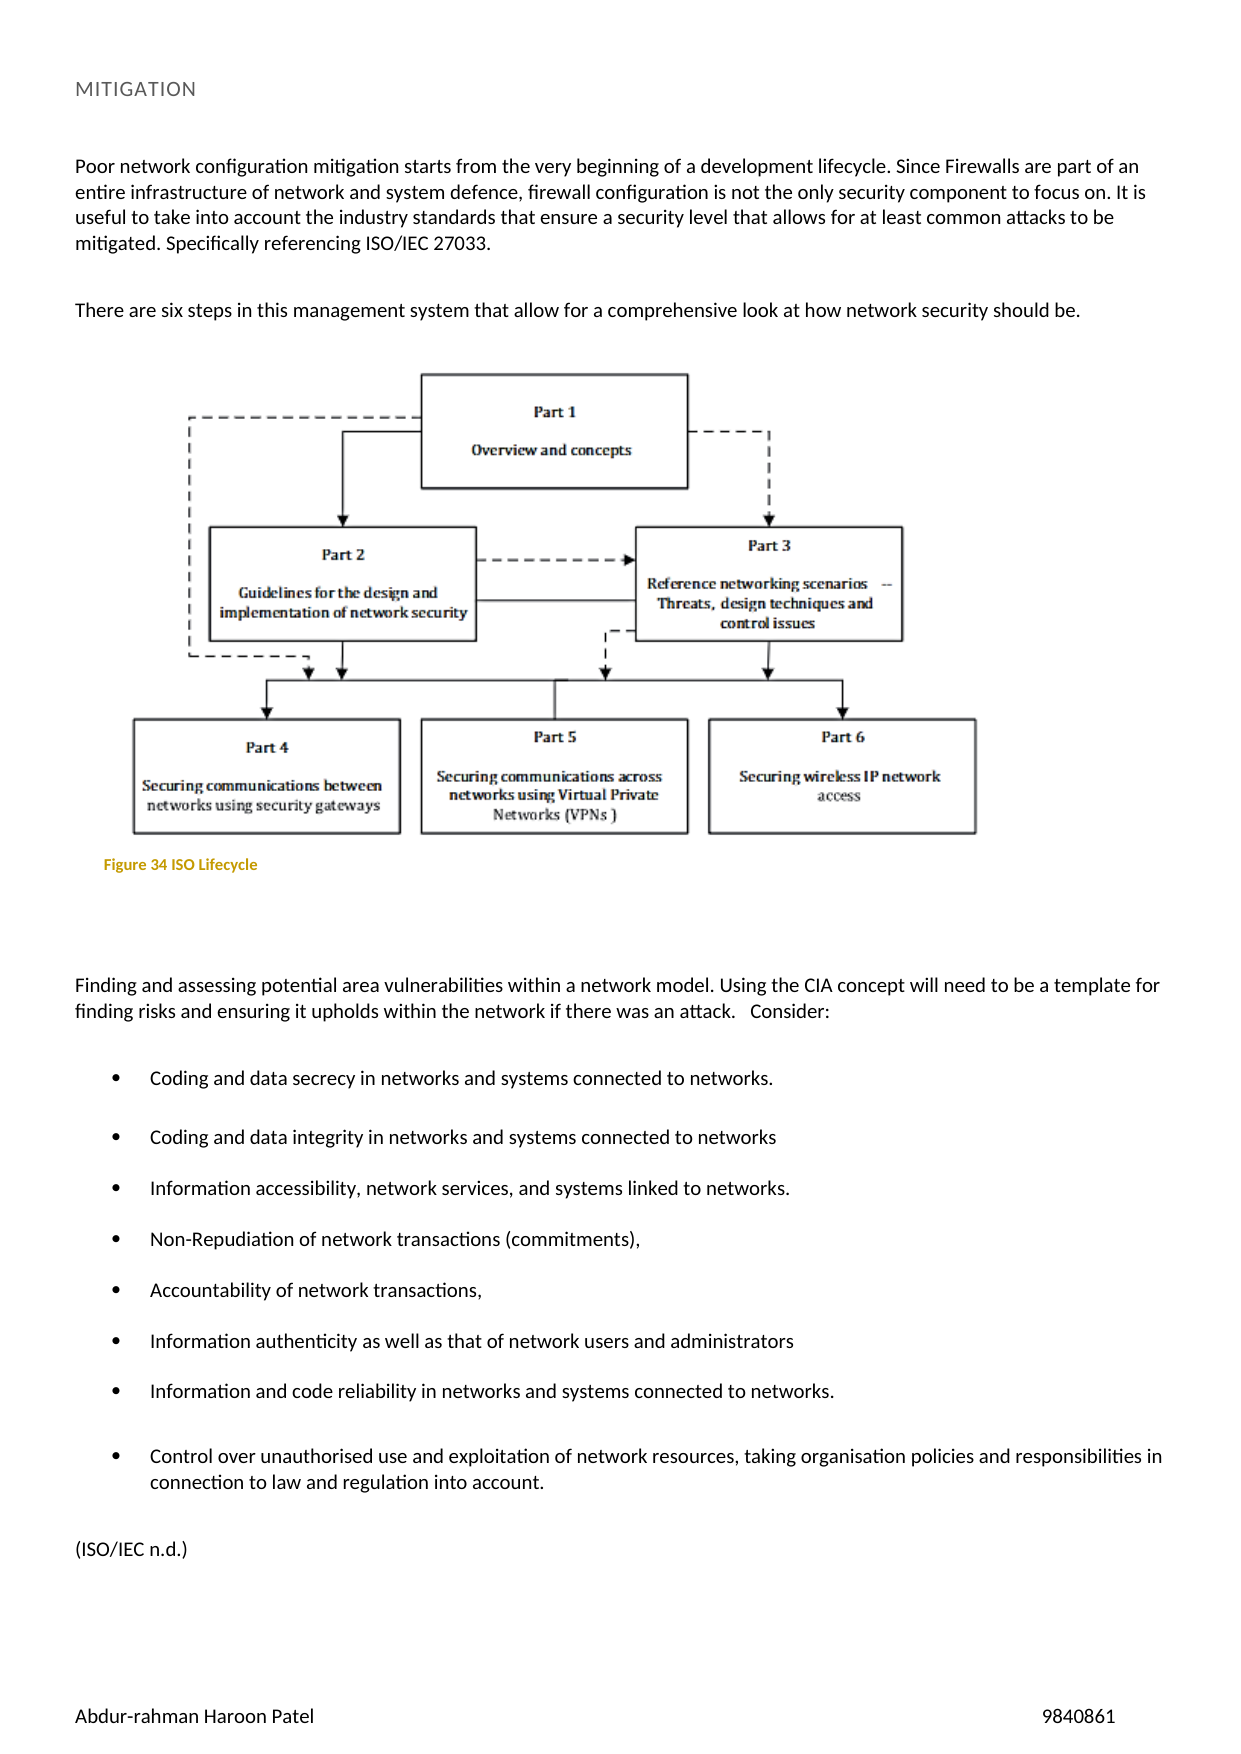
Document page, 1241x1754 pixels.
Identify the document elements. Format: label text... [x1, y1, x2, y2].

list Information and code reliability in networks and systems connected to networks. [112, 1379, 1165, 1404]
text Poor network configuration mitigation starts from the very beginning of a development lifecycle. Since Firewalls are part of an entire infrastructure of network and system defence, firewall configuration is not the only security component to focus on. It is useful to take into account the industry standards that ensure a security level that allows for at least common attacks to be mitigated. Specifically referencing ISO/IEC 27033. [75, 154, 1165, 255]
list Coding and data secrecy in networks and systems connected to networks. [112, 1065, 1165, 1091]
text There are six steps in this management system that allow for a comprehensive look at how network security should be. [75, 297, 1165, 323]
text Finding and assessing potential area vulnerabilities within a network model. Using the CIA concept will need to be a template for finding risks and ensuring it upholds within the network if there was an attack. Consider: [75, 972, 1165, 1023]
list Information authenticity as well as that of network users and administrators [112, 1328, 1165, 1353]
list Coding and data integrity in networks and systems connected to networks [112, 1124, 1165, 1150]
list Accountability of network transactions, [112, 1277, 1165, 1302]
picture [103, 367, 1021, 845]
text Mitigation [75, 75, 1165, 102]
text (ISO/IEC n.d.) [75, 1537, 1165, 1562]
list Non-Repudiation of network transactions (commitments), [112, 1226, 1165, 1252]
list Control over unauthorised use and exploitation of network resources, taking organisation policies and responsibilities in connection to law and regulation into account. [112, 1444, 1165, 1494]
list Information accessibility, network services, and systems linked to networks. [112, 1175, 1165, 1201]
